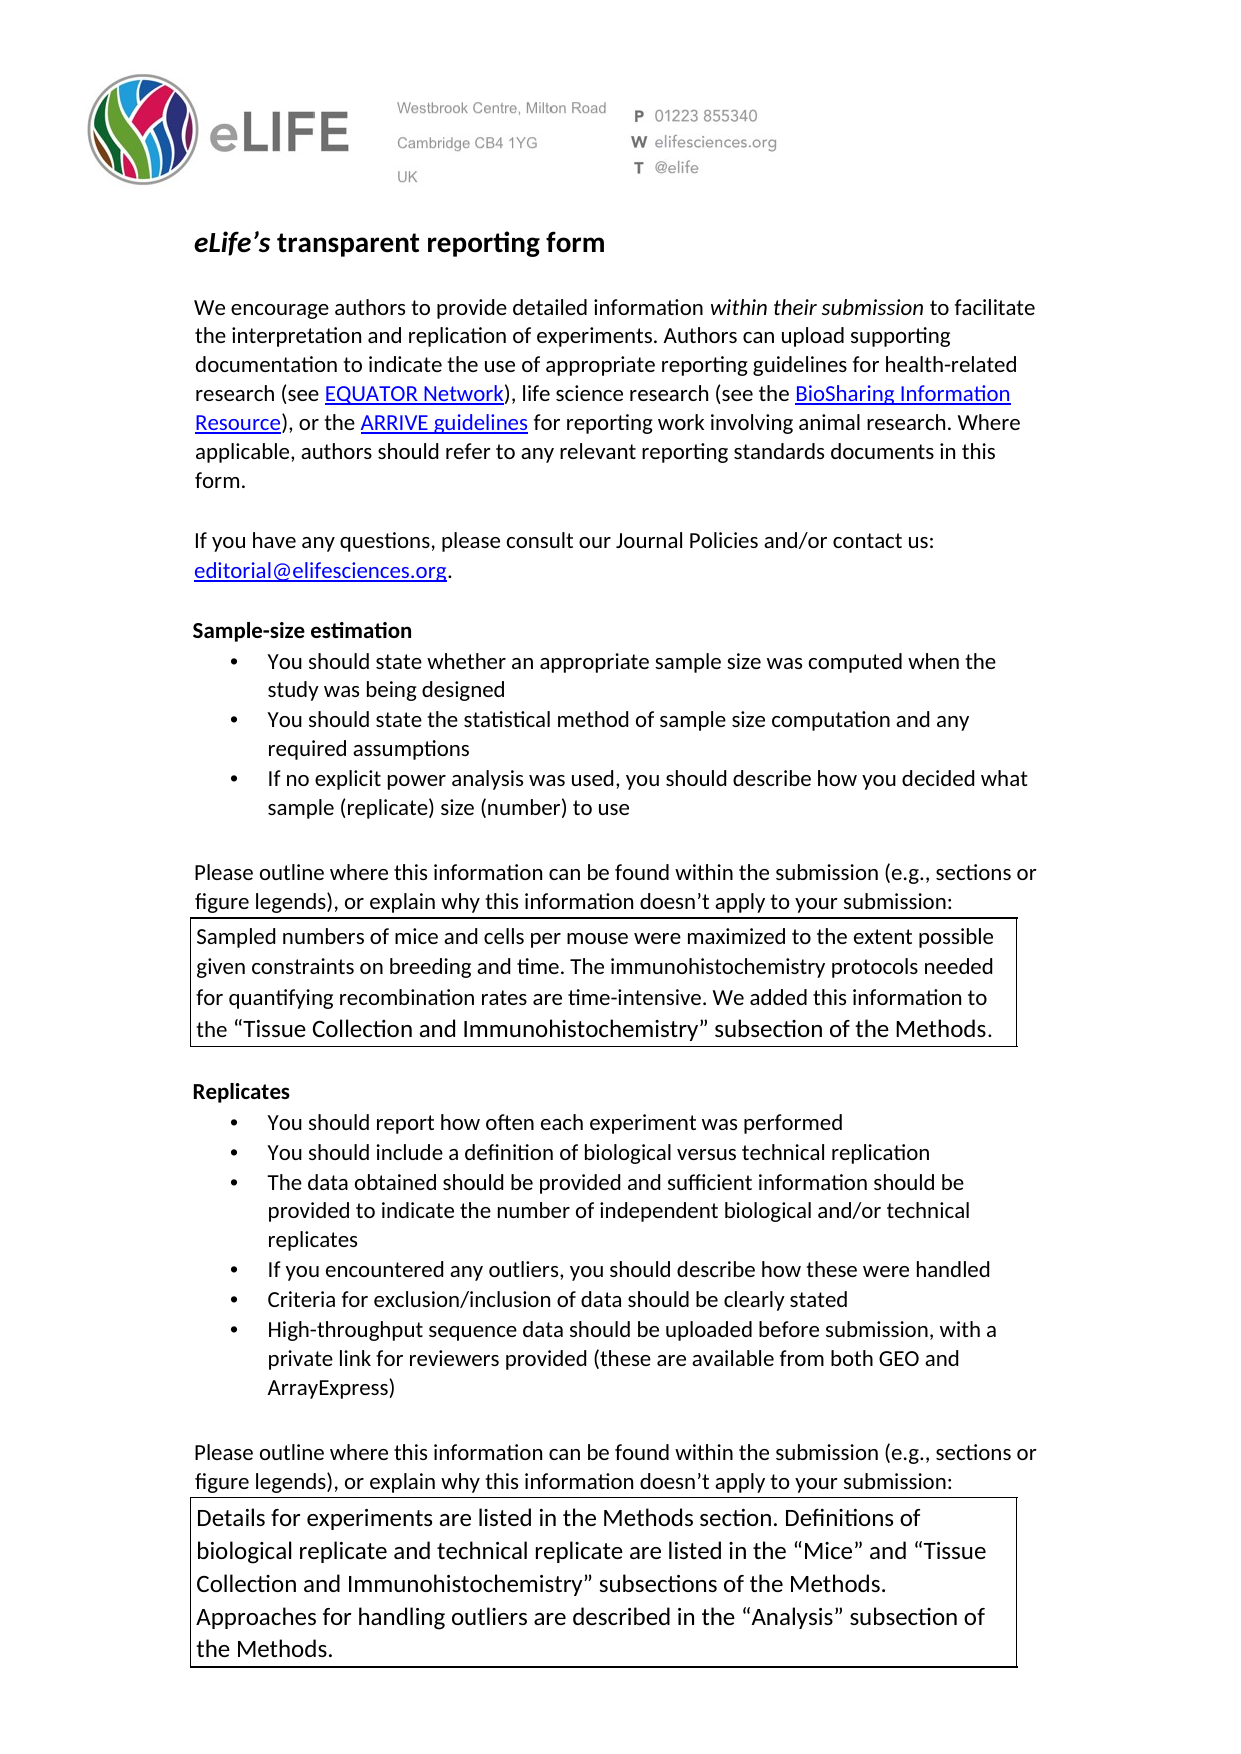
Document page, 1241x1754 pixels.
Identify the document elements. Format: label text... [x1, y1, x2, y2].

list You should state the statistical method of sample size computation and any required assumptions [230, 706, 1053, 762]
text eLife’s transparent reporting form [194, 224, 1053, 260]
list You should report how often each experiment was performed [230, 1108, 1053, 1136]
list If no explicit power analysis was used, you should describe how you decided what sample (replicate) size (number) to use [230, 764, 1053, 821]
list You should include a definition of biological versus technical replication [230, 1138, 1053, 1166]
table_header Sampled numbers of mice and cells per mouse were maximized to the extent possible given constraints on breeding and time. The immunohistochemistry protocols needed for quantifying recombination rates are time-intensive. We added this information to the “Tissue Collection and Immunohistochemistry” subsection of the Methods. [191, 919, 1016, 1046]
text Please outline where this information can be found within the submission (e.g., sections or figure legends), or explain why this information doesn’t apply to your submission: [194, 1438, 1053, 1495]
table_header Details for experiments are listed in the Methods section. Definitions of biological replicate and technical replicate are listed in the “Mice” and “Tissue Collection and Immunohistochemistry” subsections of the Methods. Approaches for handling outliers are described in the “Analysis” subsection of the Methods. [191, 1498, 1016, 1666]
picture [78, 61, 788, 191]
list High-throughput sequence data should be uploaded before submission, with a private link for reviewers provided (these are available from both GEO and ArrayExpress) [230, 1315, 1053, 1401]
subtitle Sample-size estimation [192, 617, 1053, 644]
list You should state whether an appropriate sample size was computed when the study was being designed [230, 647, 1053, 704]
list Criteria for exclusion/inclusion of data should be clearly stated [230, 1285, 1053, 1313]
list If you encountered any outliers, you should describe how these were handled [230, 1255, 1053, 1283]
subtitle Replicates [192, 1077, 1053, 1105]
text editorial@elifesciences.org. [194, 556, 1053, 584]
text We encourage authors to provide detailed information within their submission to facilitate the interpretation and replication of experiments. Authors can upload supporting documentation to indicate the use of appropriate reporting guidelines for health-related research (see EQUATOR Network), life science research (see the BioSharing Information Resource), or the ARRIVE guidelines for reporting work involving animal research. Where applicable, authors should refer to any relevant reporting standards documents in this form. [194, 293, 1053, 494]
text If you have any questions, please consult our Journal Policies and/or contact us: [194, 526, 1053, 554]
list The data obtained should be provided and sufficient information should be provided to indicate the number of independent biological and/or technical replicates [230, 1168, 1053, 1253]
text Please outline where this information can be found within the submission (e.g., sections or figure legends), or explain why this information doesn’t apply to your submission: [194, 858, 1053, 915]
